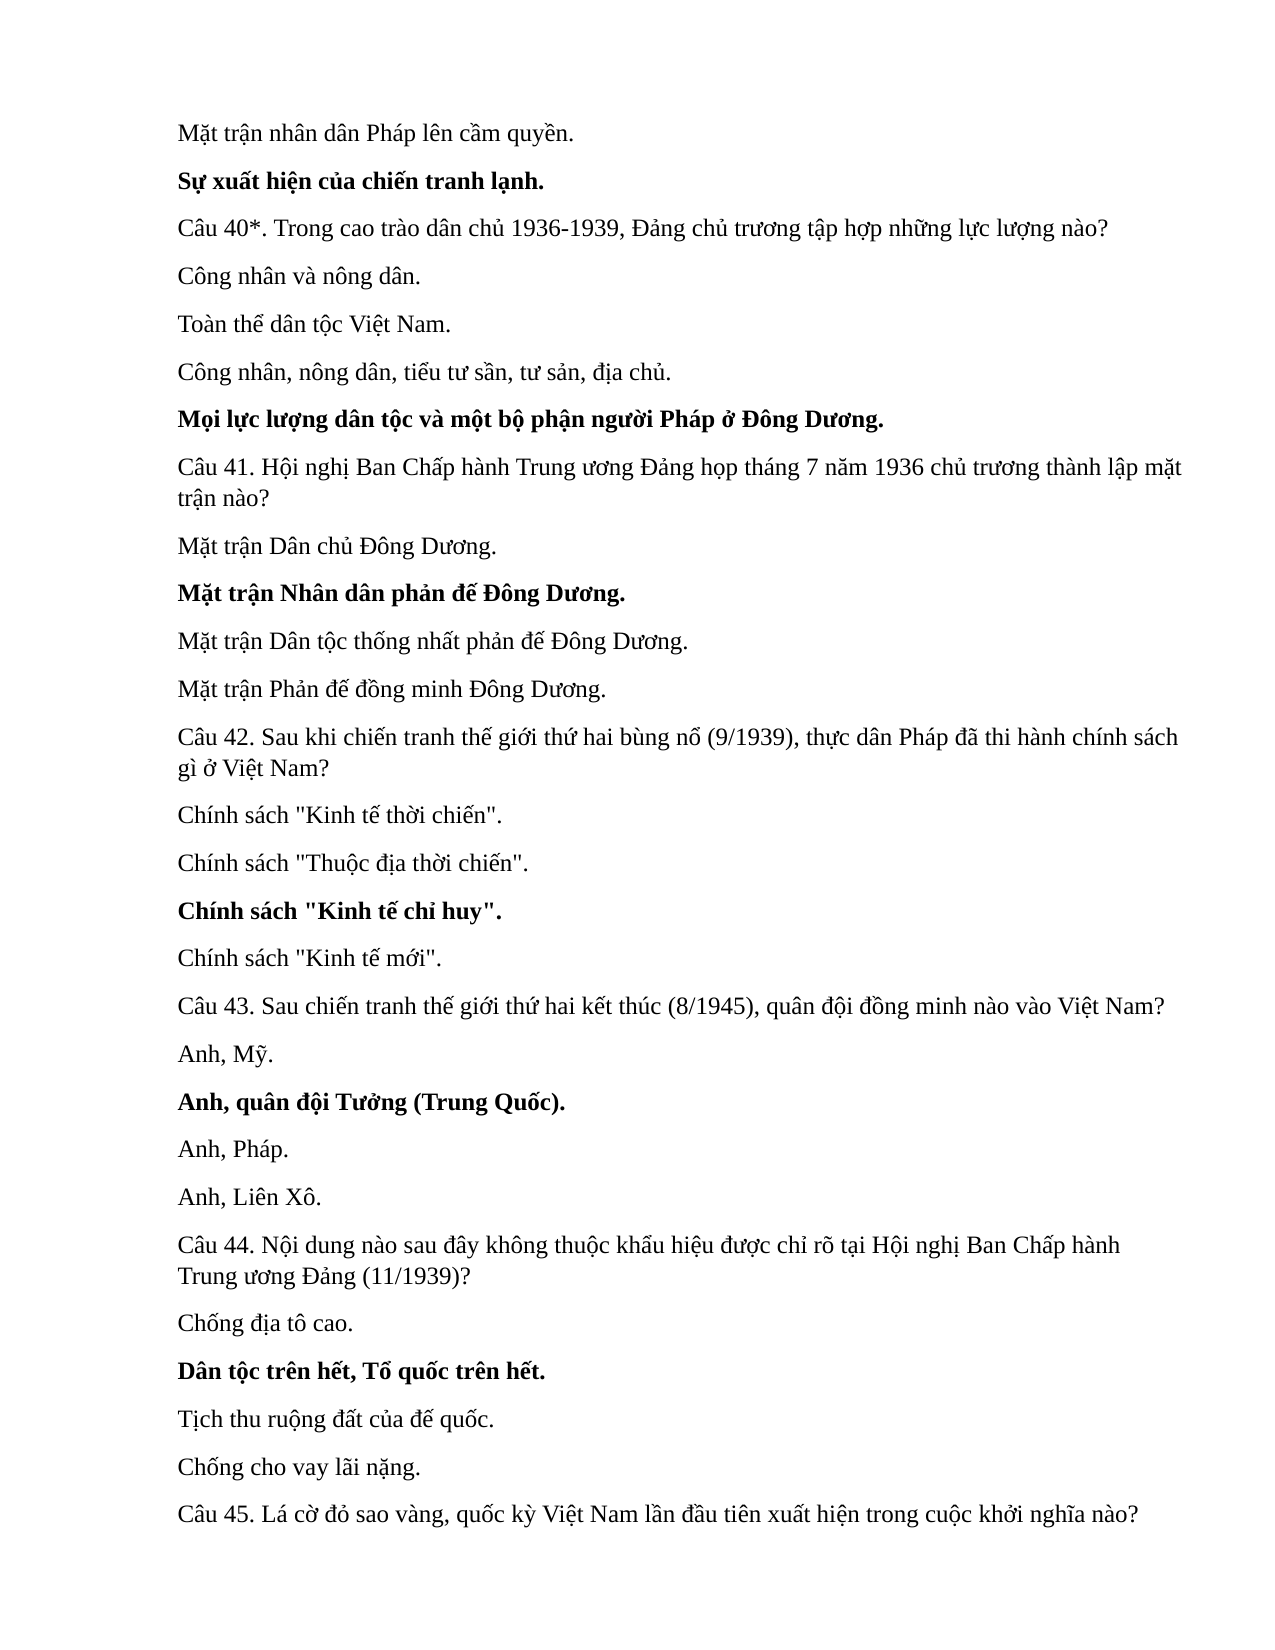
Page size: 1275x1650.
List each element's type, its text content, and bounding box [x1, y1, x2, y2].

text Câu 40*. Trong cao trào dân chủ 1936-1939, Đảng chủ trương tập hợp những lực lượng nào? [177, 213, 1186, 242]
text Chính sách "Thuộc địa thời chiến". [177, 848, 1186, 877]
text Toàn thể dân tộc Việt Nam. [177, 309, 1186, 338]
text Công nhân, nông dân, tiểu tư sần, tư sản, địa chủ. [177, 357, 1186, 385]
text Mặt trận nhân dân Pháp lên cầm quyền. [177, 118, 1186, 147]
text Chính sách "Kinh tế mới". [177, 943, 1186, 972]
text Mặt trận Phản đế đồng minh Đông Dương. [177, 674, 1186, 703]
text Chống địa tô cao. [177, 1308, 1186, 1337]
text Mặt trận Dân chủ Đông Dương. [177, 531, 1186, 559]
text Câu 45. Lá cờ đỏ sao vàng, quốc kỳ Việt Nam lần đầu tiên xuất hiện trong cuộc khởi nghĩa nào? [177, 1499, 1186, 1528]
text Chính sách "Kinh tế thời chiến". [177, 800, 1186, 829]
text Câu 44. Nội dung nào sau đây không thuộc khẩu hiệu được chỉ rõ tại Hội nghị Ban Chấp hành Trung ương Đảng (11/1939)? [177, 1230, 1186, 1289]
text Dân tộc trên hết, Tổ quốc trên hết. [177, 1356, 1186, 1385]
text Công nhân và nông dân. [177, 261, 1186, 290]
text Câu 42. Sau khi chiến tranh thế giới thứ hai bùng nổ (9/1939), thực dân Pháp đã thi hành chính sách gì ở Việt Nam? [177, 722, 1186, 781]
text Mọi lực lượng dân tộc và một bộ phận người Pháp ở Đông Dương. [177, 404, 1186, 433]
text Anh, Mỹ. [177, 1039, 1186, 1068]
text Mặt trận Nhân dân phản đế Đông Dương. [177, 578, 1186, 607]
text Sự xuất hiện của chiến tranh lạnh. [177, 166, 1186, 194]
text Chống cho vay lãi nặng. [177, 1452, 1186, 1480]
text Chính sách "Kinh tế chỉ huy". [177, 896, 1186, 924]
text Anh, Pháp. [177, 1134, 1186, 1163]
text Câu 41. Hội nghị Ban Chấp hành Trung ương Đảng họp tháng 7 năm 1936 chủ trương thành lập mặt trận nào? [177, 452, 1186, 512]
text Anh, quân đội Tưởng (Trung Quốc). [177, 1087, 1186, 1115]
text Mặt trận Dân tộc thống nhất phản đế Đông Dương. [177, 626, 1186, 655]
text Anh, Liên Xô. [177, 1182, 1186, 1211]
text Tịch thu ruộng đất của đế quốc. [177, 1404, 1186, 1433]
text Câu 43. Sau chiến tranh thế giới thứ hai kết thúc (8/1945), quân đội đồng minh nào vào Việt Nam? [177, 991, 1186, 1020]
